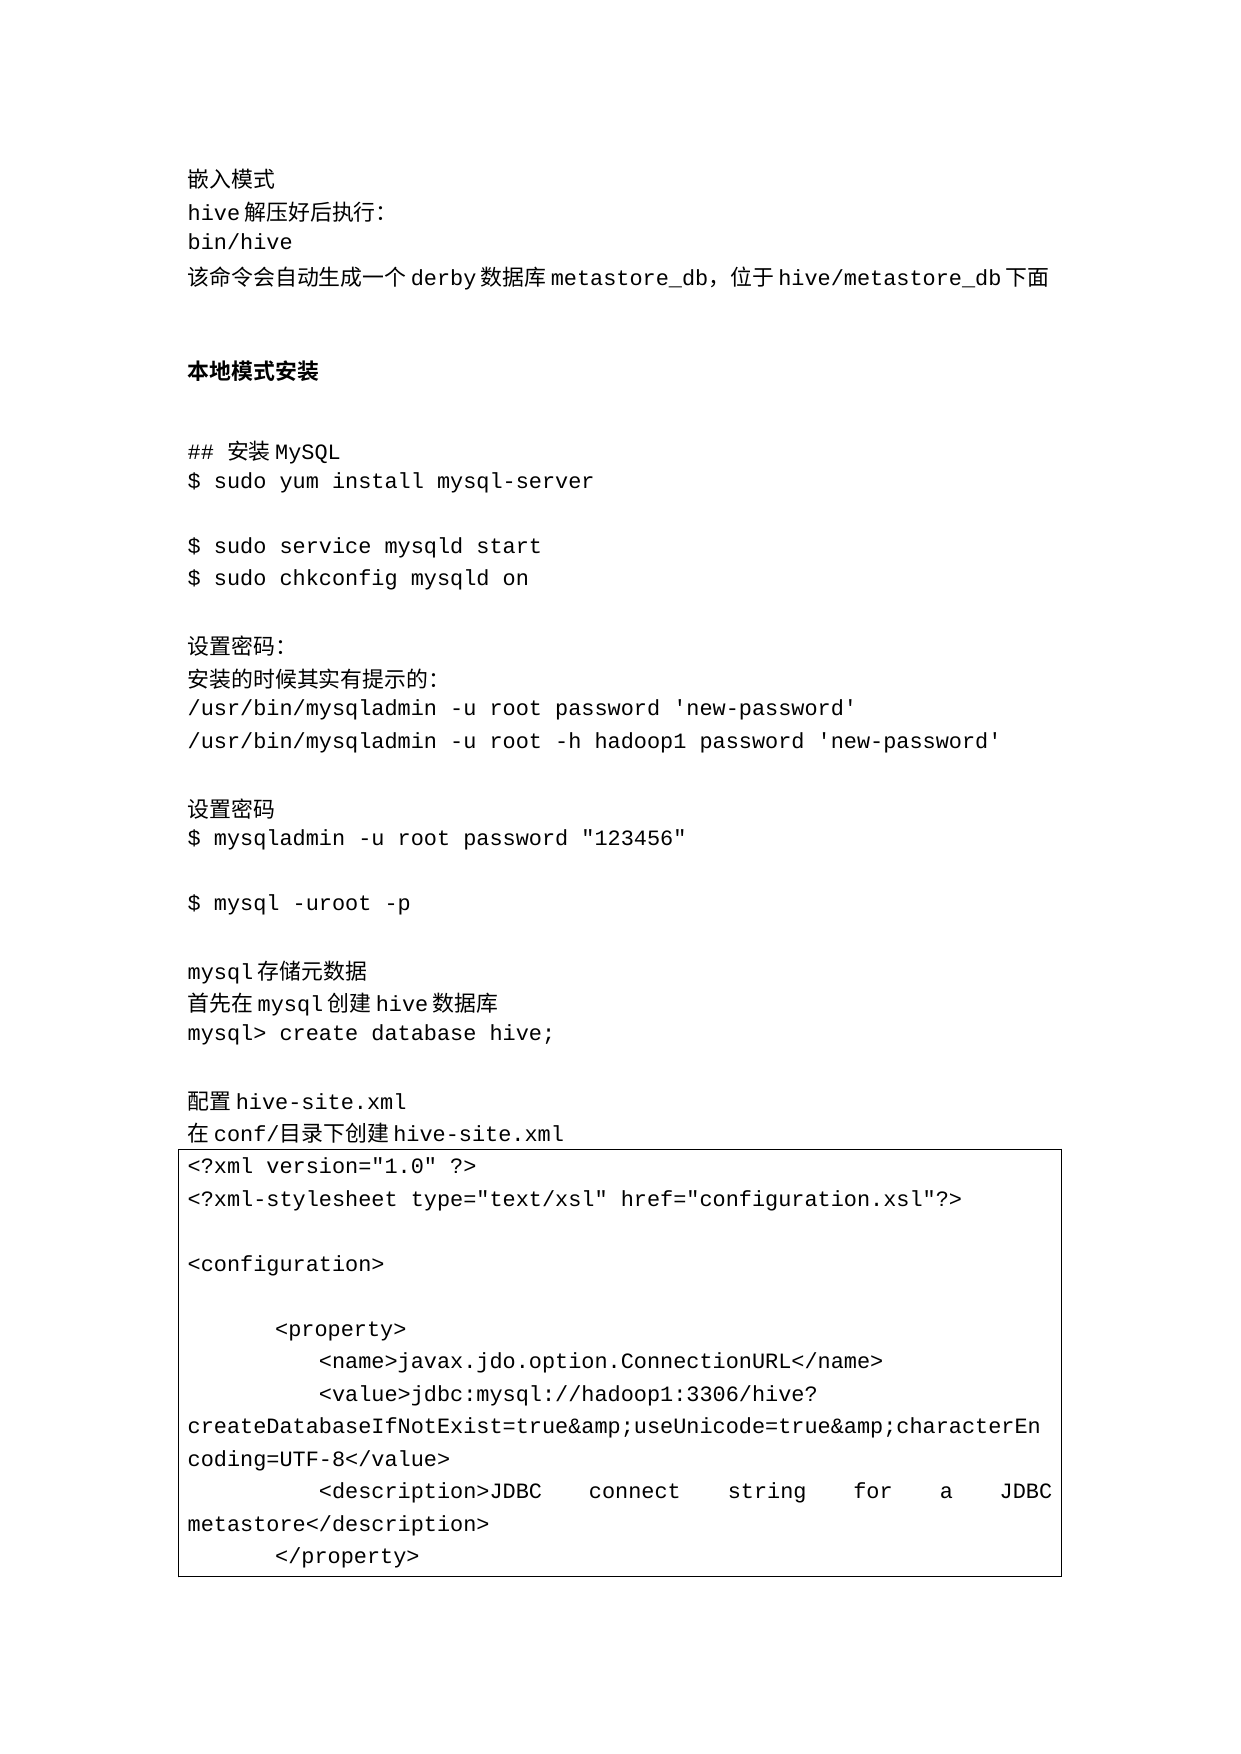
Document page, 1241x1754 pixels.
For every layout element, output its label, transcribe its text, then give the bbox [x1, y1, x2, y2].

text 设置密码： [187, 629, 1053, 661]
text <value>jdbc:mysql://hadoop1:3306/hive?createDatabaseIfNotExist=true&amp;useUnicode=true&amp;characterEncoding=UTF-8</value> [187, 1379, 1053, 1477]
text <?xml version="1.0" ?> [179, 1150, 1061, 1184]
text 安装的时候其实有提示的： [187, 661, 1053, 694]
text $ mysql -uroot -p [187, 889, 1053, 921]
text 设置密码 [187, 791, 1053, 824]
subtitle 本地模式安装 [187, 354, 1053, 386]
text mysql存储元数据 [187, 954, 1053, 986]
text mysql> create database hive; [187, 1019, 1053, 1051]
text 在conf/目录下创建hive-site.xml [187, 1116, 1053, 1149]
text $ sudo service mysqld start [187, 531, 1053, 564]
text <name>javax.jdo.option.ConnectionURL</name> [187, 1347, 1053, 1379]
text /usr/bin/mysqladmin -u root password 'new-password' [187, 694, 1053, 726]
text $ mysqladmin -u root password "123456" [187, 824, 1053, 856]
text 配置hive-site.xml [187, 1084, 1053, 1116]
text ## 安装MySQL [187, 434, 1053, 466]
text 该命令会自动生成一个derby数据库metastore_db，位于hive/metastore_db下面 [187, 259, 1053, 292]
text bin/hive [187, 227, 1053, 259]
text 首先在mysql创建hive数据库 [187, 986, 1053, 1019]
text 嵌入模式 [187, 162, 1053, 194]
text $ sudo yum install mysql-server [187, 466, 1053, 499]
text </property> [179, 1539, 1061, 1576]
text hive解压好后执行： [187, 194, 1053, 227]
text /usr/bin/mysqladmin -u root -h hadoop1 password 'new-password' [187, 726, 1053, 759]
text $ sudo chkconfig mysqld on [187, 564, 1053, 596]
text <configuration> [187, 1249, 1053, 1282]
text <property> [187, 1314, 1053, 1347]
text <?xml-stylesheet type="text/xsl" href="configuration.xsl"?> [187, 1184, 1053, 1217]
text <description>JDBC connect string for a JDBC metastore</description> [187, 1477, 1053, 1539]
